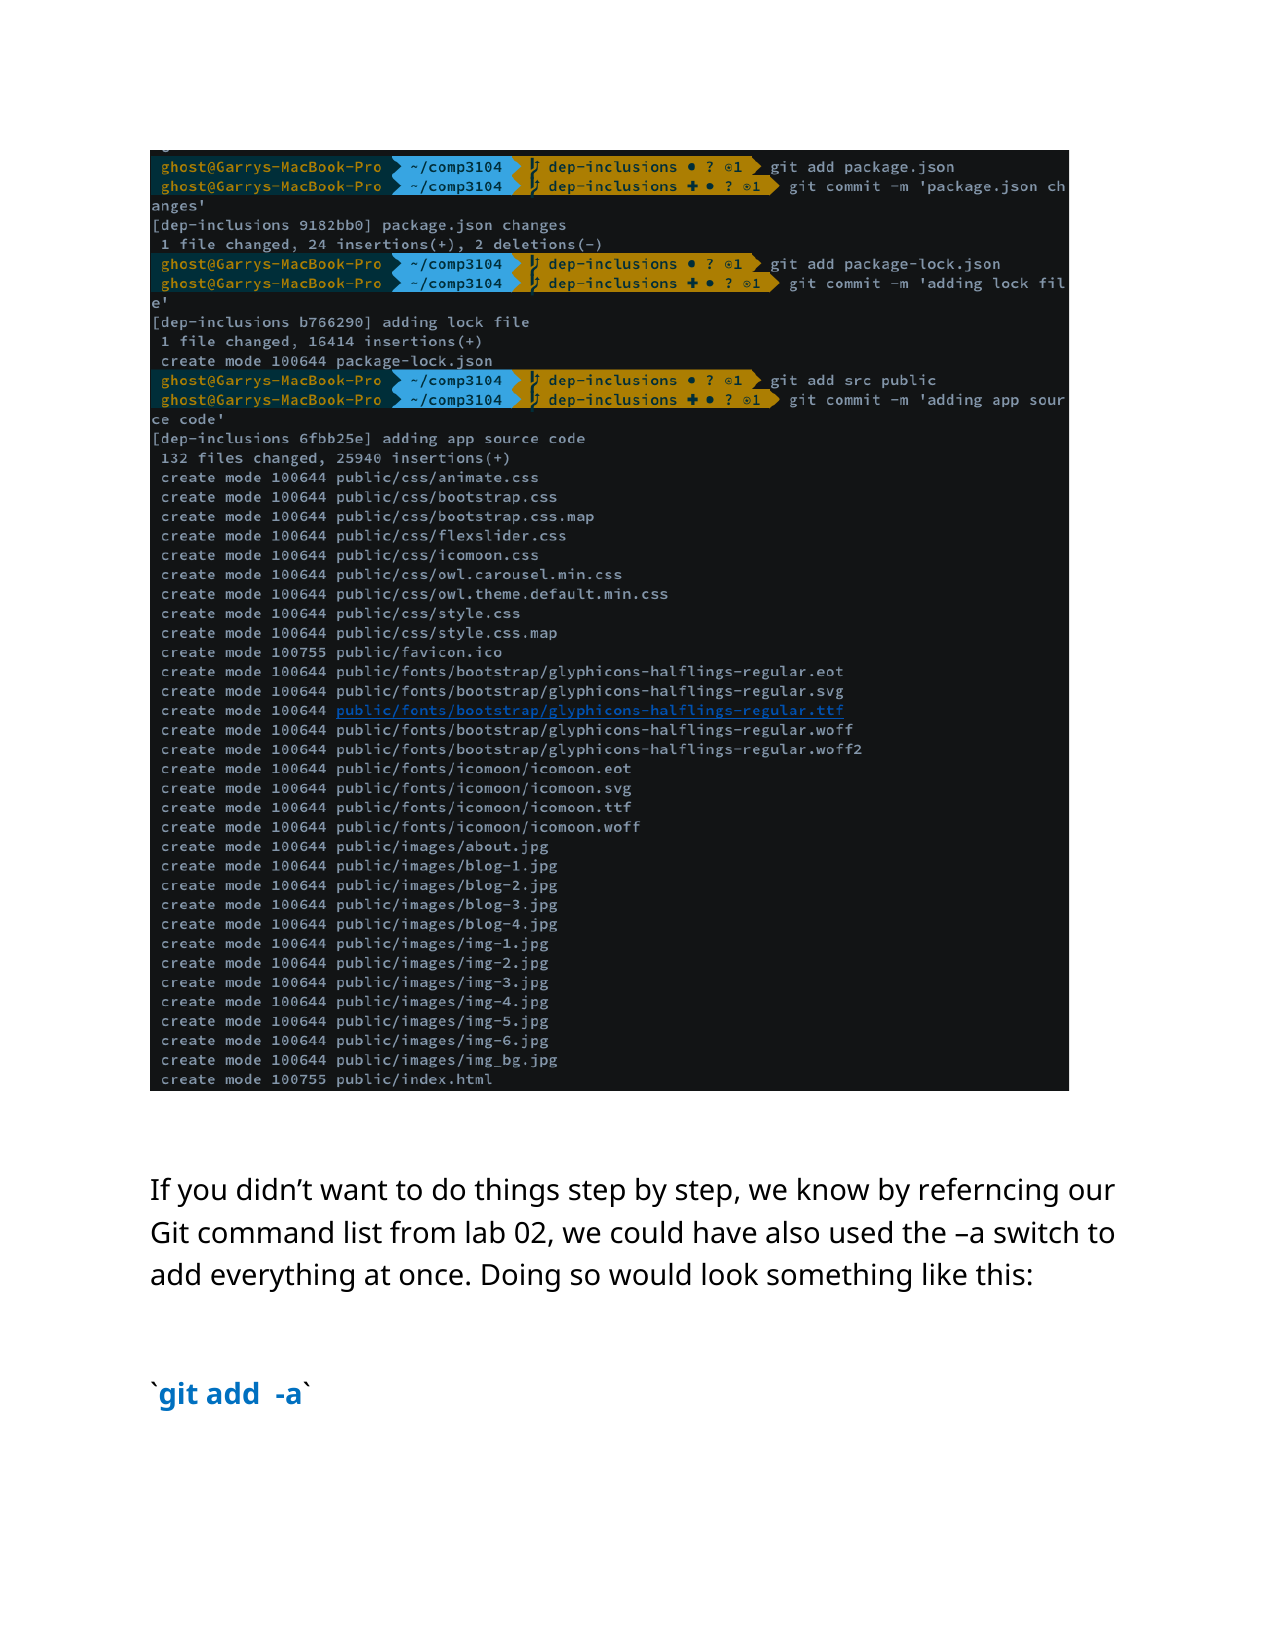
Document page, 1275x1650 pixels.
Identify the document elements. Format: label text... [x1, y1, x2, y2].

text If you didn’t want to do things step by step, we know by referncing our Git command list from lab 02, we could have also used the –a switch to add everything at once. Doing so would look something like this: [150, 1169, 1125, 1294]
picture [310, 395, 315, 404]
picture [338, 375, 343, 384]
picture [283, 376, 288, 384]
picture [150, 150, 1070, 1091]
picture [283, 260, 288, 268]
picture [310, 376, 315, 384]
picture [283, 279, 288, 287]
picture [338, 394, 342, 404]
picture [310, 260, 315, 268]
picture [338, 278, 343, 287]
picture [283, 162, 288, 171]
picture [310, 162, 315, 171]
picture [283, 182, 288, 190]
text `git add -a` [150, 1374, 1125, 1413]
picture [208, 184, 214, 191]
picture [283, 395, 288, 404]
